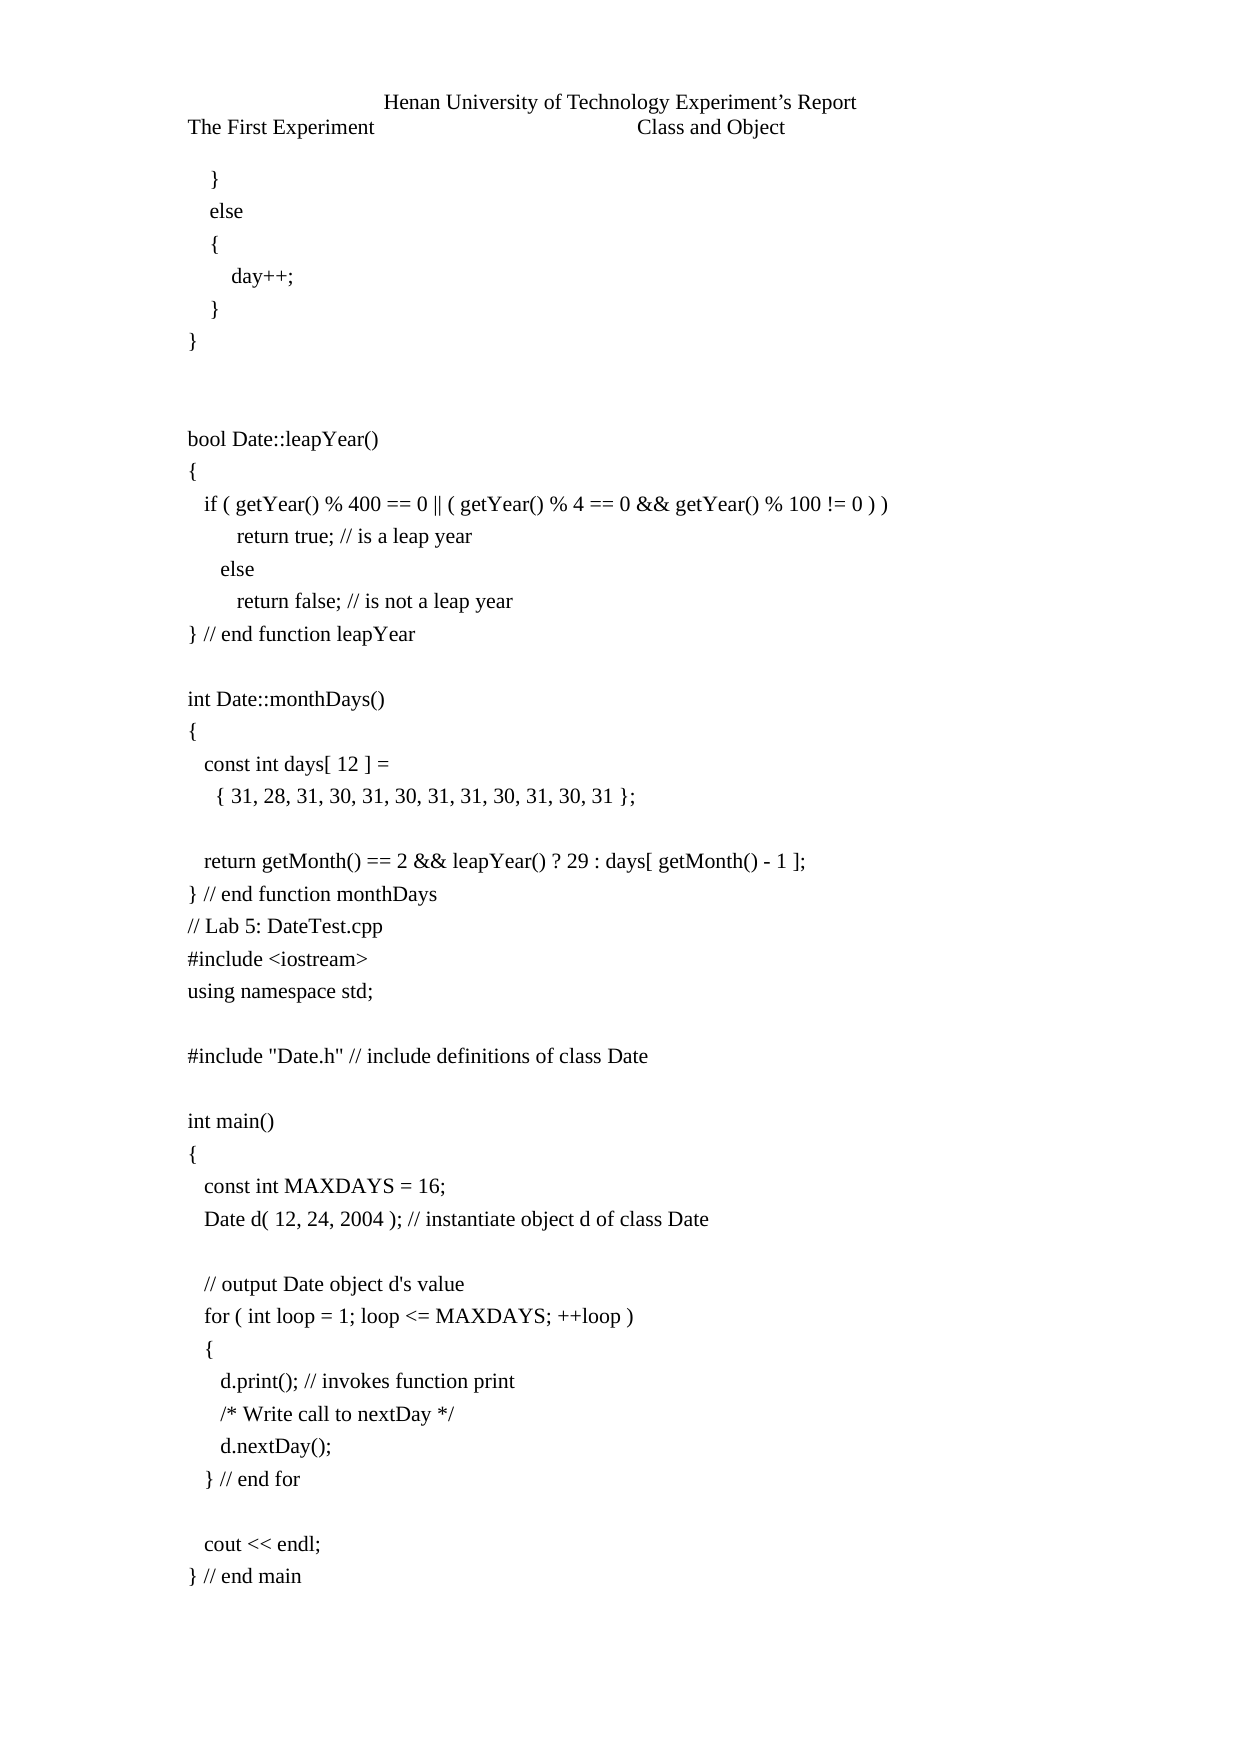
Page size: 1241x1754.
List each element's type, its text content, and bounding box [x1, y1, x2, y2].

text using namespace std; [187, 974, 1053, 1007]
text bool Date::leapYear() [187, 422, 1053, 454]
text else [187, 552, 1053, 584]
text if ( getYear() % 400 == 0 || ( getYear() % 4 == 0 && getYear() % 100 != 0 ) ) [187, 487, 1053, 519]
text #include <iostream> [187, 942, 1053, 974]
text } // end function leapYear [187, 617, 1053, 649]
text { 31, 28, 31, 30, 31, 30, 31, 31, 30, 31, 30, 31 }; [187, 779, 1053, 812]
text { [187, 714, 1053, 747]
text } [187, 292, 1053, 324]
text return true; // is a leap year [187, 519, 1053, 552]
text cout << endl; [187, 1527, 1053, 1559]
text { [187, 454, 1053, 487]
text return getMonth() == 2 && leapYear() ? 29 : days[ getMonth() - 1 ]; [187, 844, 1053, 877]
text { [187, 227, 1053, 259]
text #include "Date.h" // include definitions of class Date [187, 1039, 1053, 1072]
text int main() [187, 1104, 1053, 1137]
text d.nextDay(); [187, 1429, 1053, 1462]
text day++; [187, 259, 1053, 292]
text for ( int loop = 1; loop <= MAXDAYS; ++loop ) [187, 1299, 1053, 1332]
text d.print(); // invokes function print [187, 1364, 1053, 1397]
text } // end function monthDays [187, 877, 1053, 909]
text { [187, 1137, 1053, 1169]
text const int days[ 12 ] = [187, 747, 1053, 779]
text { [187, 1332, 1053, 1364]
text const int MAXDAYS = 16; [187, 1169, 1053, 1202]
text // Lab 5: DateTest.cpp [187, 909, 1053, 942]
text int Date::monthDays() [187, 682, 1053, 714]
text // output Date object d's value [187, 1267, 1053, 1299]
text } // end main [187, 1559, 1053, 1592]
text } [187, 162, 1053, 194]
text /* Write call to nextDay */ [187, 1397, 1053, 1429]
text } // end for [187, 1462, 1053, 1494]
text return false; // is not a leap year [187, 584, 1053, 617]
text Date d( 12, 24, 2004 ); // instantiate object d of class Date [187, 1202, 1053, 1234]
text } [187, 324, 1053, 357]
text else [187, 194, 1053, 227]
